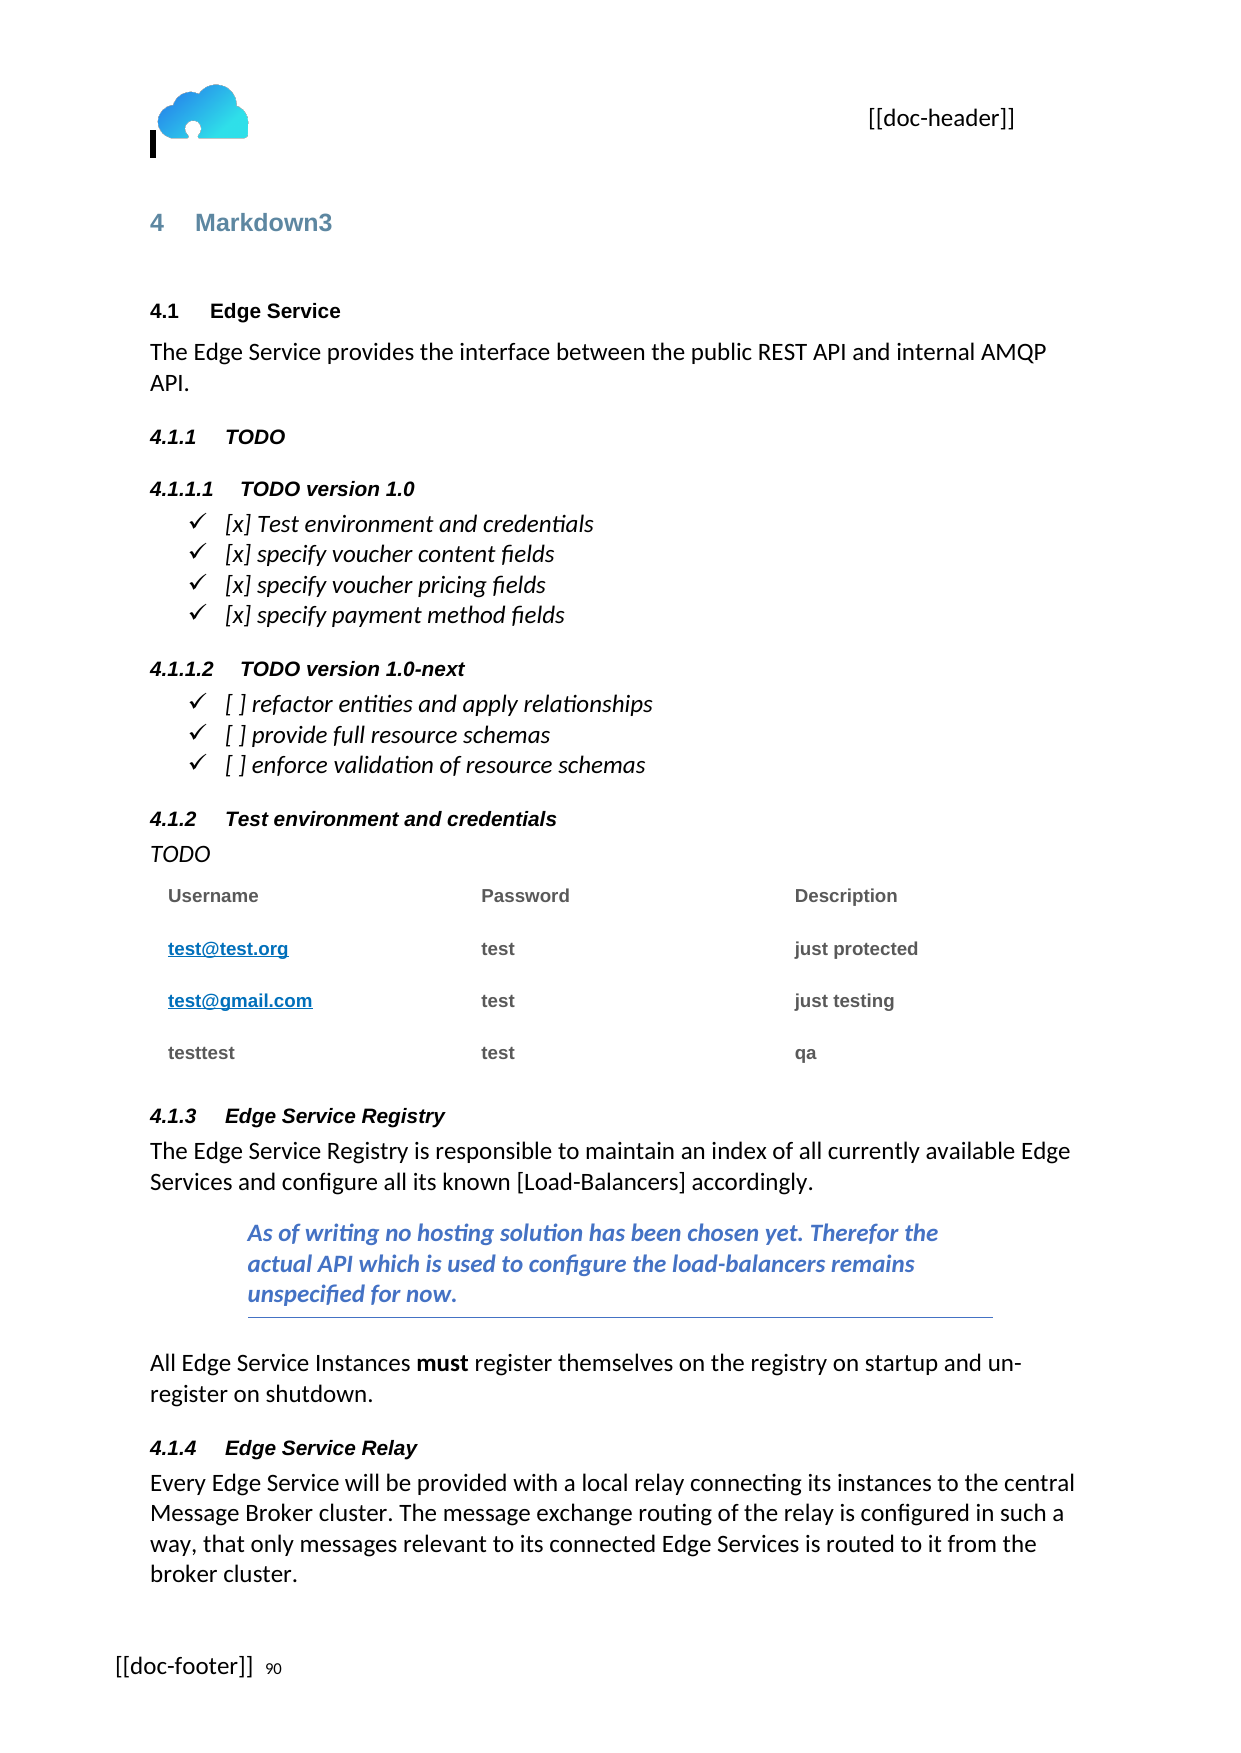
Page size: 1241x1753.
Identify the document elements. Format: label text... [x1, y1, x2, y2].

subtitle Edge Service Relay [150, 1433, 1090, 1460]
table_cell testtest [163, 1025, 476, 1077]
subtitle TODO version 1.0-next [150, 655, 1090, 682]
table_header Username [163, 869, 476, 921]
picture [156, 73, 249, 153]
subtitle Markdown3 [150, 208, 1090, 237]
table_header Password [476, 869, 789, 921]
text As of writing no hosting solution has been chosen yet. Therefor the actual API which is used to configure the load-balancers remains unspecified for now. [247, 1217, 993, 1318]
table_header Description [789, 869, 1103, 921]
table_cell test@test.org [163, 921, 476, 973]
subtitle Edge Service Registry [150, 1102, 1090, 1129]
table_cell test [476, 921, 789, 973]
list [ ] enforce validation of resource schemas [187, 749, 1090, 780]
list [x] Test environment and credentials [187, 508, 1090, 538]
list [x] specify payment method fields [187, 599, 1090, 630]
text The Edge Service provides the interface between the public REST API and internal AMQP API. [150, 336, 1090, 397]
text Every Edge Service will be provided with a local relay connecting its instances to the central Message Broker cluster. The message exchange routing of the relay is configured in such a way, that only messages relevant to its connected Edge Services is routed to it from the broker cluster. [150, 1467, 1090, 1589]
table_cell qa [789, 1025, 1103, 1077]
table_cell test [476, 1025, 789, 1077]
subtitle Edge Service [150, 299, 1090, 324]
text All Edge Service Instances must register themselves on the registry on startup and un-register on shutdown. [150, 1347, 1090, 1408]
list [ ] refactor entities and apply relationships [187, 688, 1090, 719]
subtitle TODO [150, 422, 1090, 449]
table_cell test@gmail.com [163, 973, 476, 1025]
text TODO [150, 838, 1090, 869]
list [ ] provide full resource schemas [187, 719, 1090, 749]
table_cell just protected [789, 921, 1103, 973]
subtitle Test environment and credentials [150, 805, 1090, 832]
table_cell just testing [789, 973, 1103, 1025]
text The Edge Service Registry is responsible to maintain an index of all currently available Edge Services and configure all its known [Load-Balancers] accordingly. [150, 1135, 1090, 1196]
list [x] specify voucher pricing fields [187, 569, 1090, 599]
list [x] specify voucher content fields [187, 538, 1090, 569]
table_cell test [476, 973, 789, 1025]
subtitle TODO version 1.0 [150, 474, 1090, 502]
